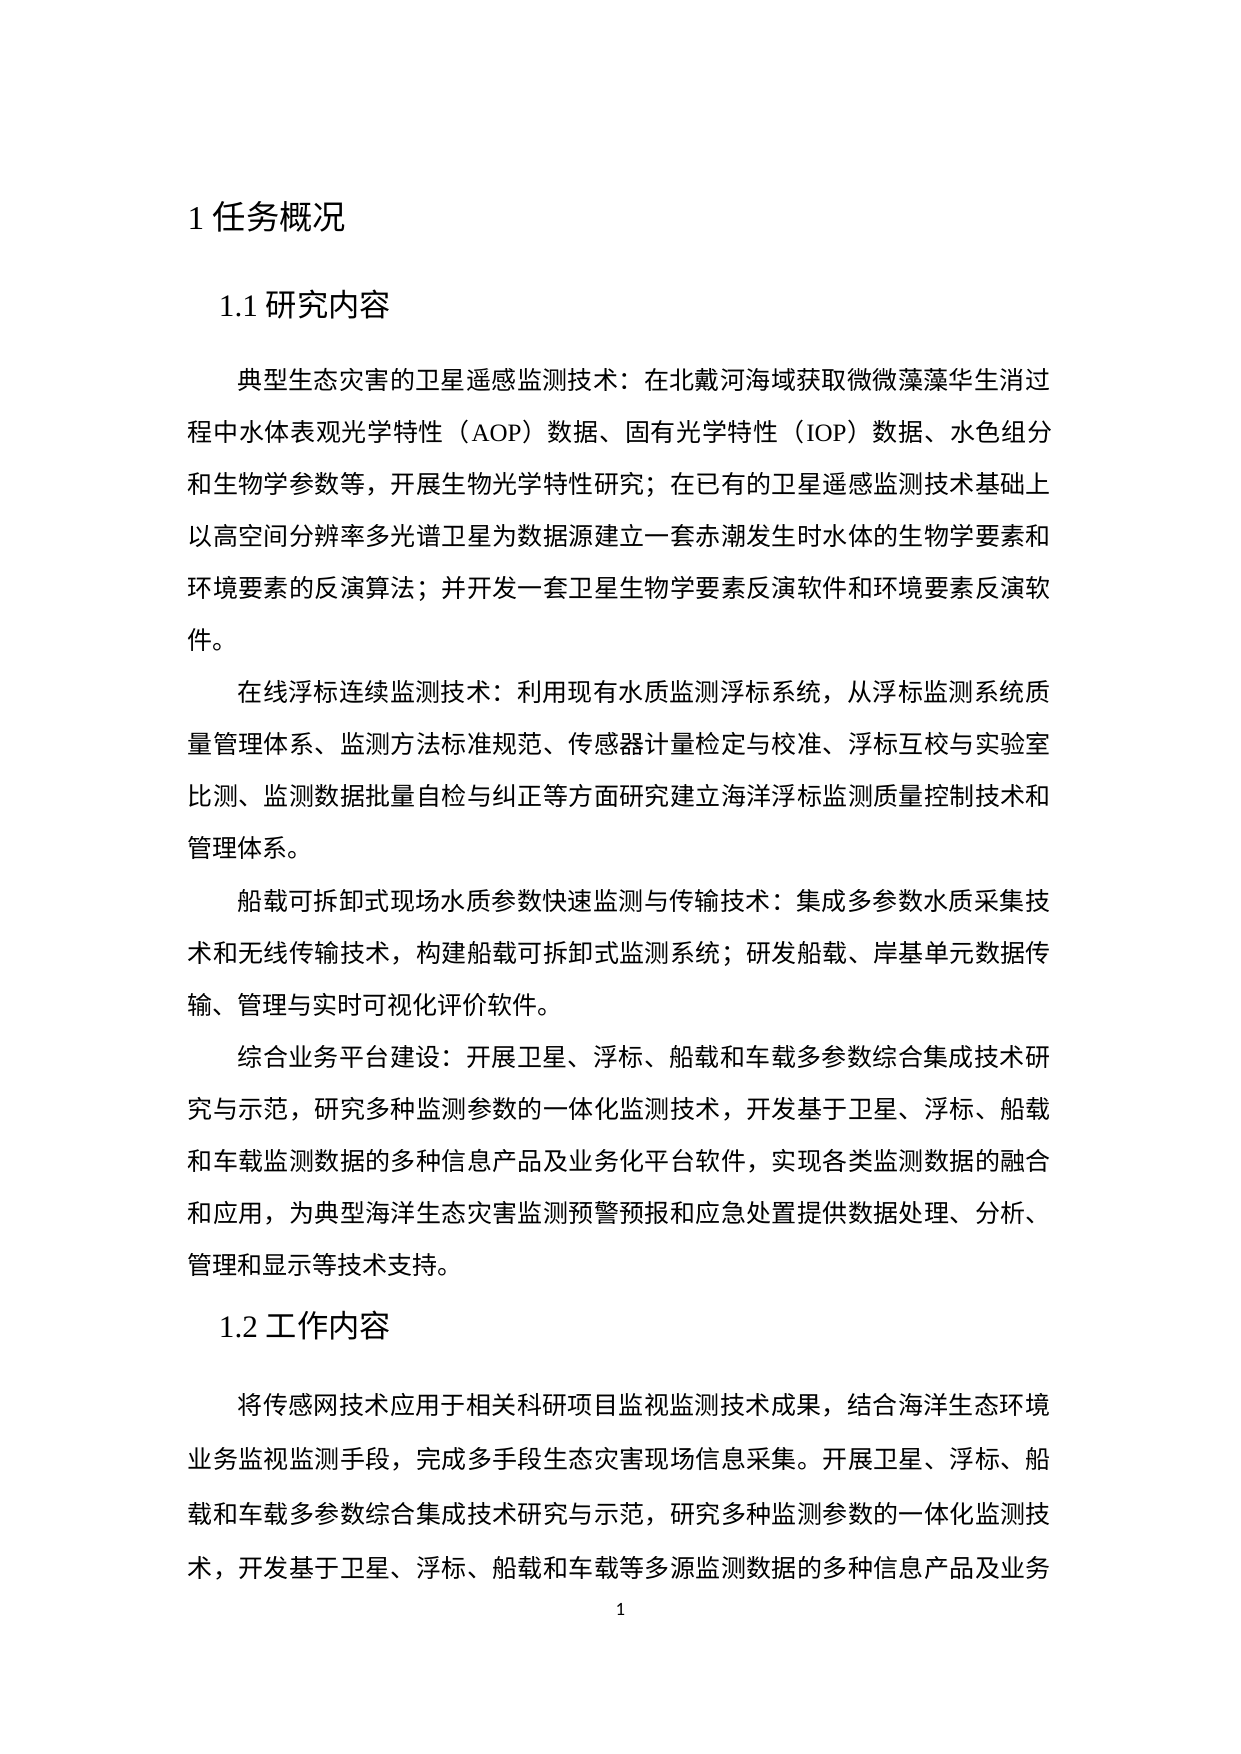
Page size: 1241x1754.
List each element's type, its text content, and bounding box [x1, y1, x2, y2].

text 在线浮标连续监测技术：利用现有水质监测浮标系统，从浮标监测系统质量管理体系、监测方法标准规范、传感器计量检定与校准、浮标互校与实验室比测、监测数据批量自检与纠正等方面研究建立海洋浮标监测质量控制技术和管理体系。 [187, 660, 1053, 868]
list 工作内容 [187, 1301, 1053, 1346]
text 典型生态灾害的卫星遥感监测技术：在北戴河海域获取微微藻藻华生消过程中水体表观光学特性（AOP）数据、固有光学特性（IOP）数据、水色组分和生物学参数等，开展生物光学特性研究；在已有的卫星遥感监测技术基础上以高空间分辨率多光谱卫星为数据源建立一套赤潮发生时水体的生物学要素和环境要素的反演算法；并开发一套卫星生物学要素反演软件和环境要素反演软件。 [187, 347, 1053, 660]
text 综合业务平台建设：开展卫星、浮标、船载和车载多参数综合集成技术研究与示范，研究多种监测参数的一体化监测技术，开发基于卫星、浮标、船载和车载监测数据的多种信息产品及业务化平台软件，实现各类监测数据的融合和应用，为典型海洋生态灾害监测预警预报和应急处置提供数据处理、分析、管理和显示等技术支持。 [187, 1024, 1053, 1285]
text 船载可拆卸式现场水质参数快速监测与传输技术：集成多参数水质采集技术和无线传输技术，构建船载可拆卸式监测系统；研发船载、岸基单元数据传输、管理与实时可视化评价软件。 [187, 868, 1053, 1024]
list 任务概况 [187, 191, 1053, 239]
list 研究内容 [187, 280, 1053, 325]
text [187, 1385, 1053, 1585]
